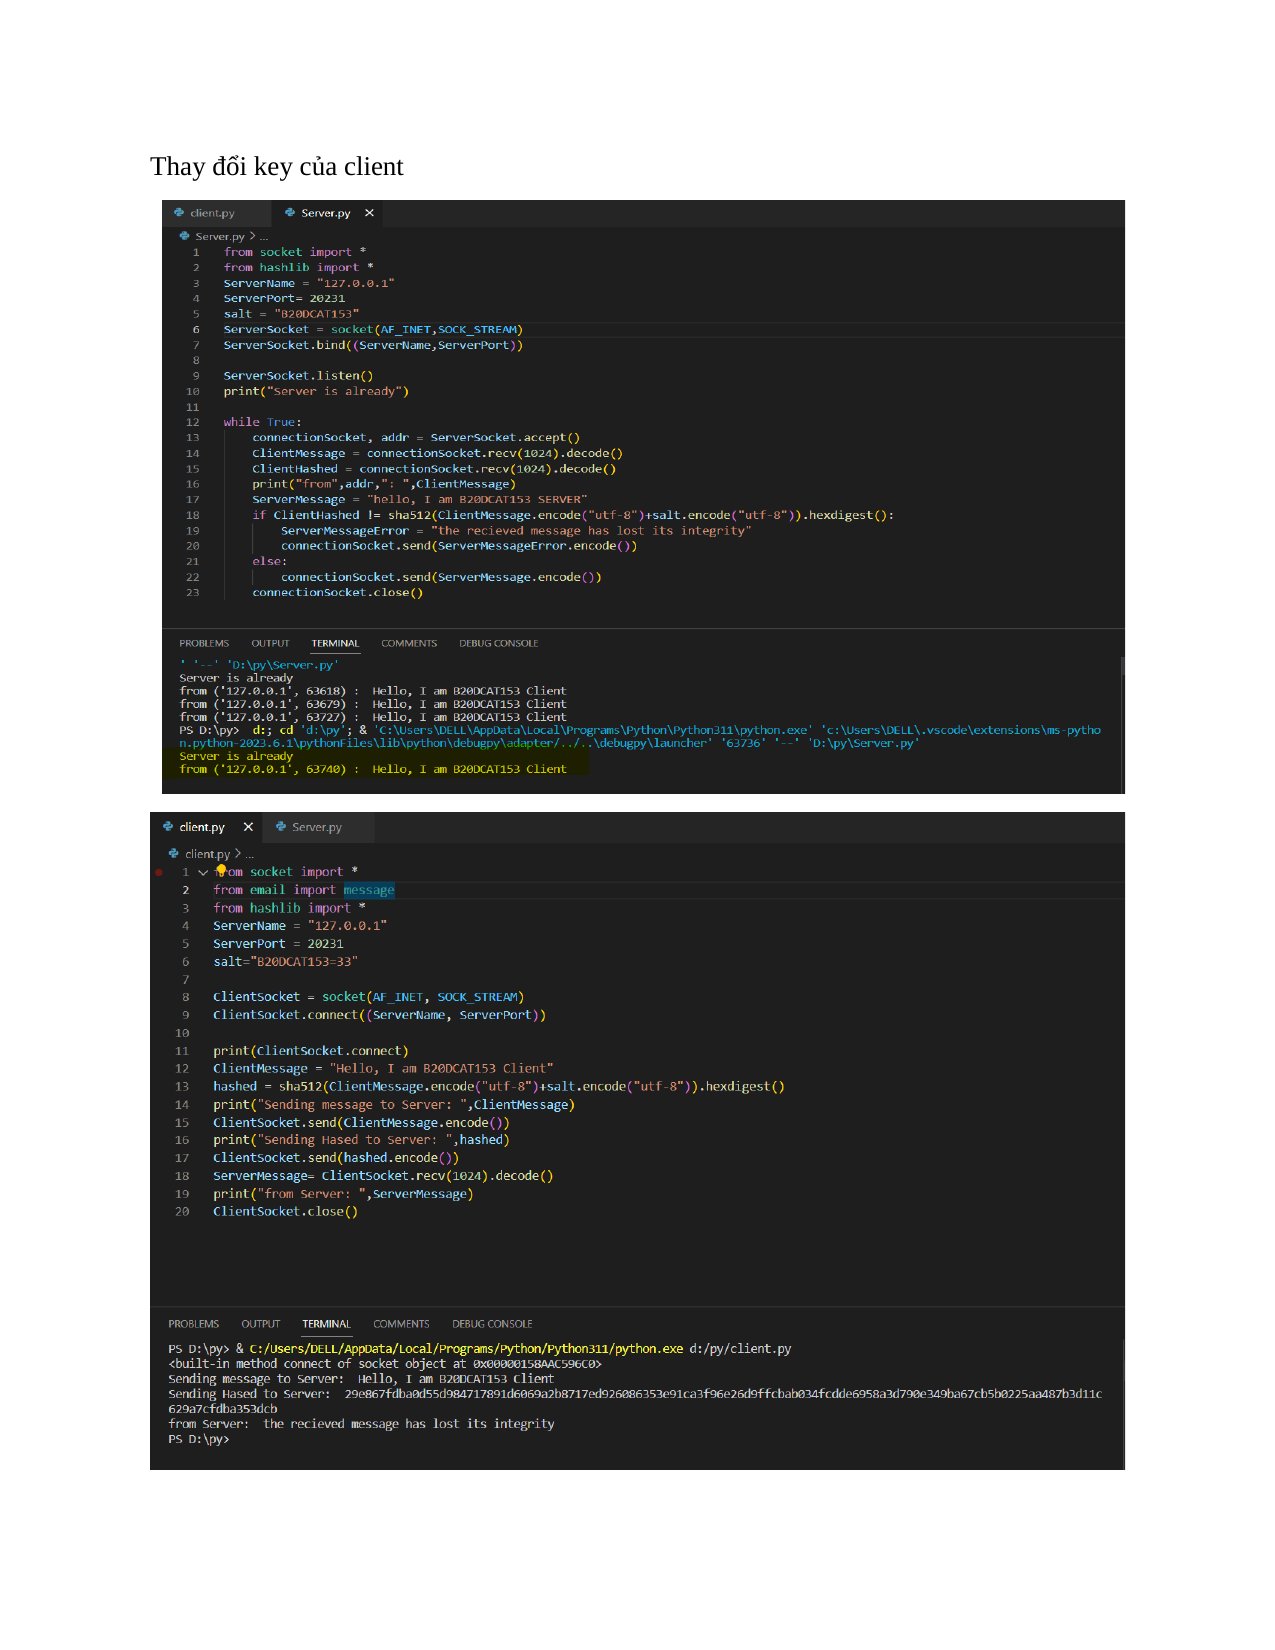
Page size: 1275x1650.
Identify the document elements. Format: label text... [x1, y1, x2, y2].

text Thay đổi key của client [150, 150, 1125, 181]
picture [150, 200, 1125, 794]
picture [150, 812, 1125, 1470]
